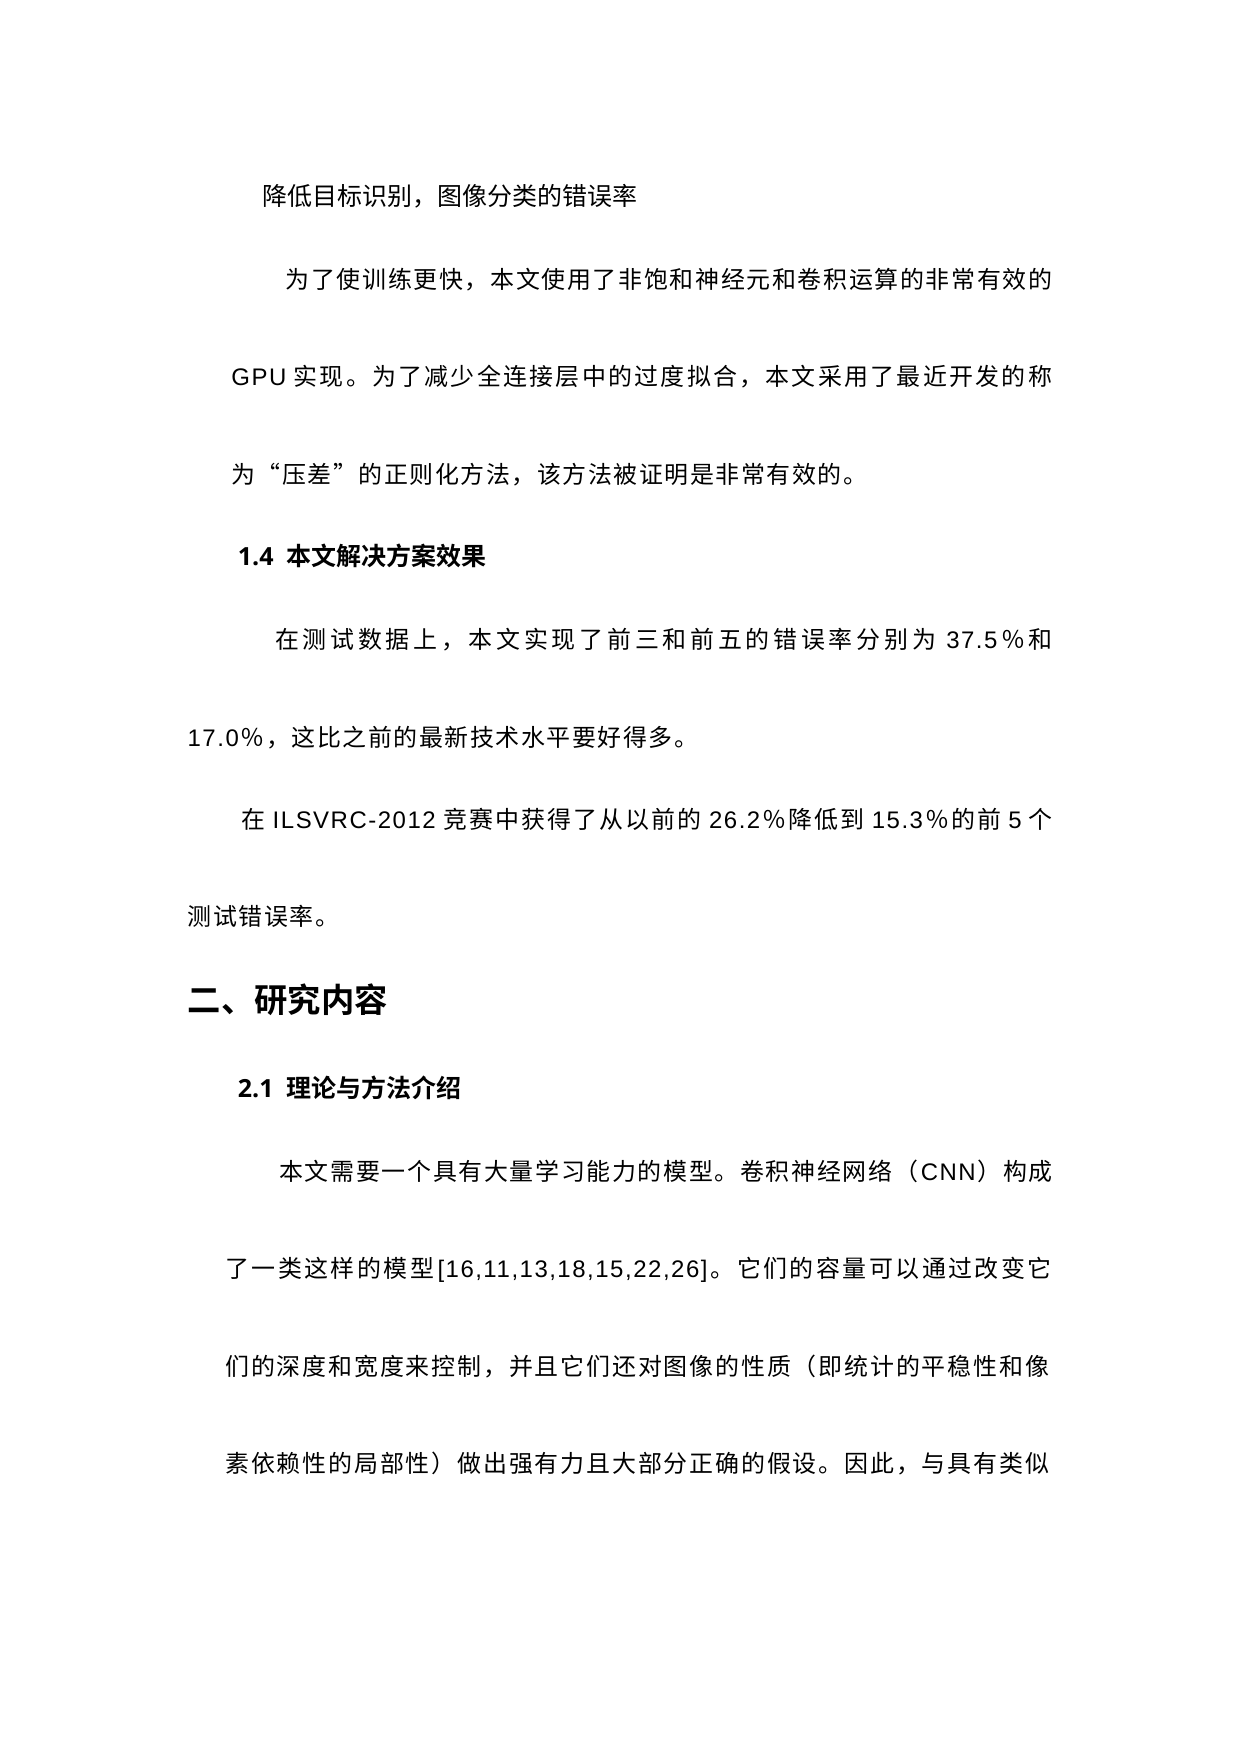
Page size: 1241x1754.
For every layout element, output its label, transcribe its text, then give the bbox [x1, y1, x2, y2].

text 二、研究内容 [187, 965, 1053, 1030]
text 在ILSVRC-2012竞赛中获得了从以前的26.2％降低到15.3％的前5个测试错误率。 [187, 785, 1053, 948]
text 在测试数据上，本文实现了前三和前五的错误率分别为37.5％和17.0％，这比之前的最新技术水平要好得多。 [187, 606, 1053, 768]
text 为了使训练更快，本文使用了非饱和神经元和卷积运算的非常有效的GPU实现。为了减少全连接层中的过度拟合，本文采用了最近开发的称为“压差”的正则化方法，该方法被证明是非常有效的。 [231, 245, 1053, 505]
text 降低目标识别，图像分类的错误率 [187, 162, 1053, 227]
text 2.1 理论与方法介绍 [187, 1054, 1053, 1119]
text 1.4 本文解决方案效果 [187, 522, 1053, 587]
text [225, 1137, 1053, 1495]
